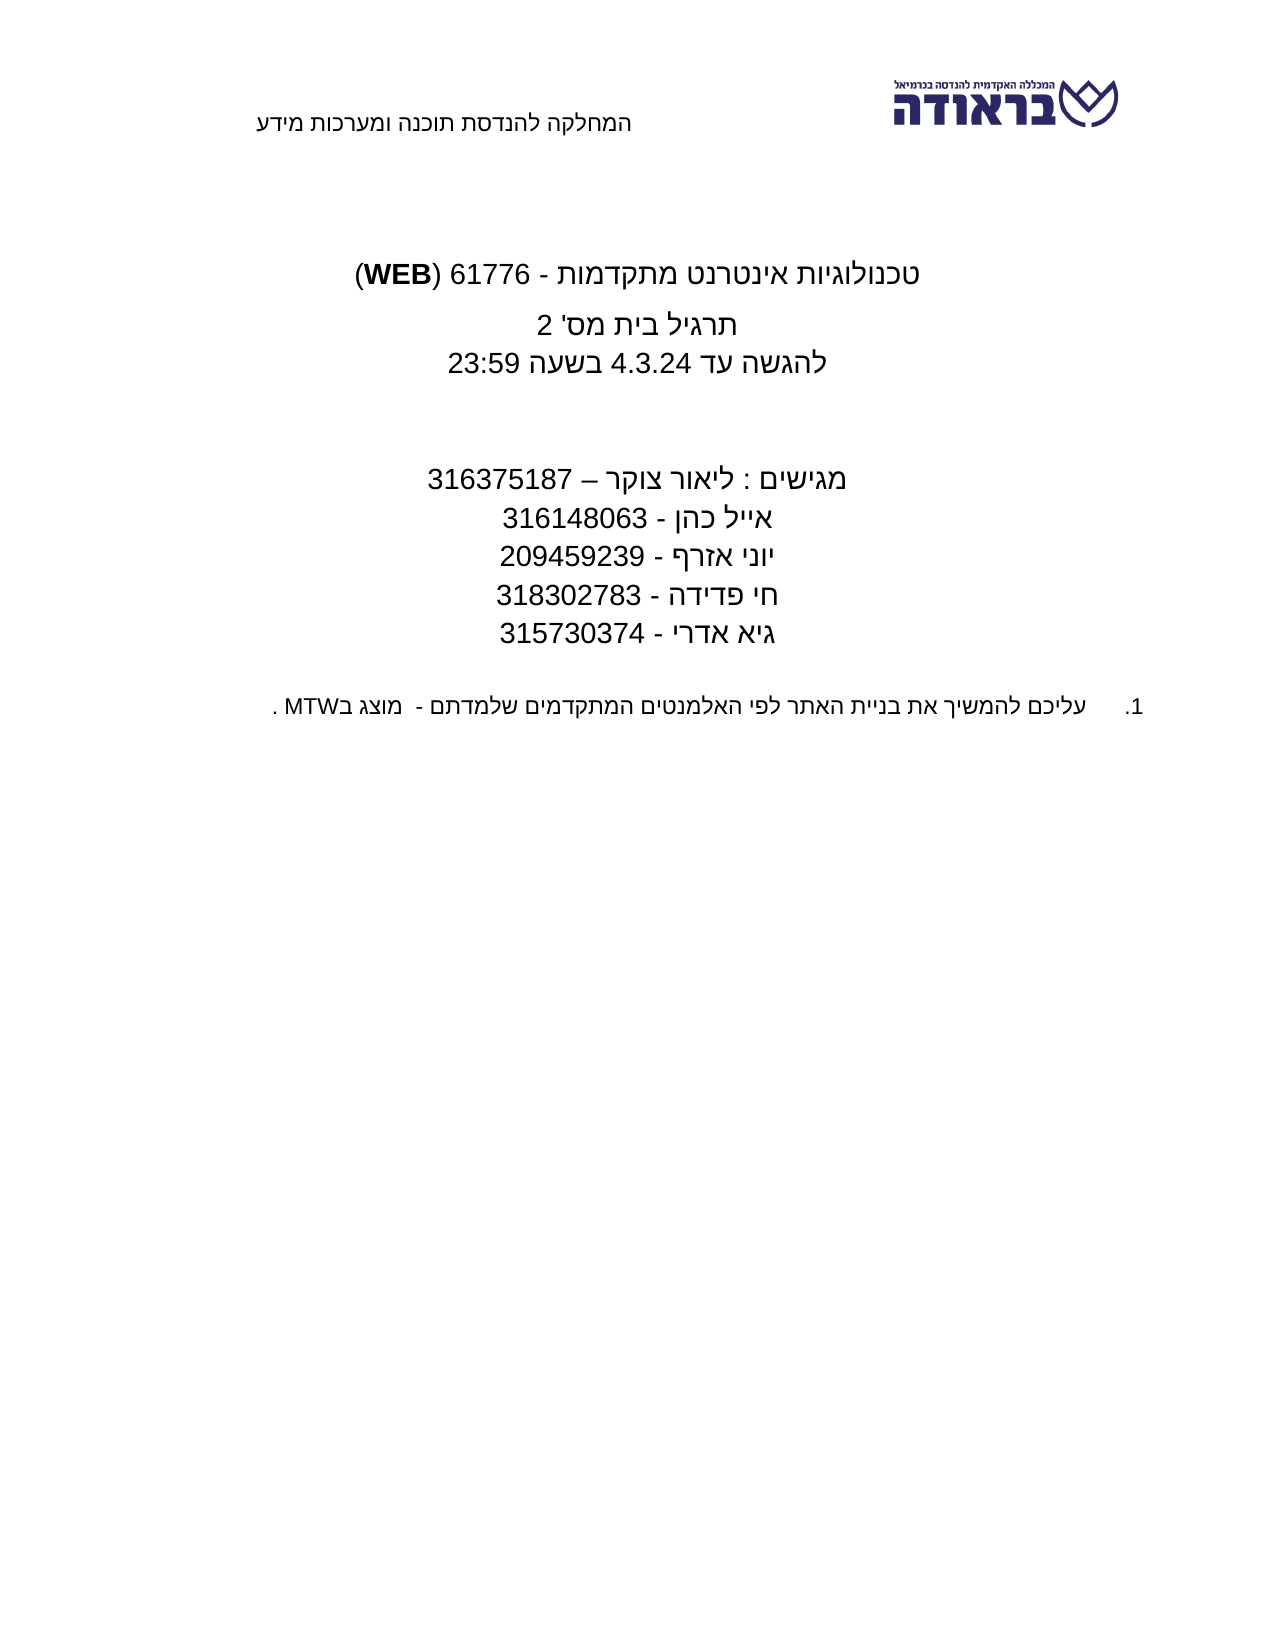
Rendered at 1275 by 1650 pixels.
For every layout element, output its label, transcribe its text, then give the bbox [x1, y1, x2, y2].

text להגשה עד 4.3.24 בשעה 23:59 [150, 346, 1125, 380]
list עליכם להמשיך את בניית האתר לפי האלמנטים המתקדמים שלמדתם - מוצג בMTW . [187, 693, 1124, 720]
text תרגיל בית מס' 2 [150, 308, 1125, 341]
text מגישים : ליאור צוקר – 316375187 אייל כהן - 316148063 יוני אזרף - 209459239 חי פדידה - 318302783 גיא אדרי - 315730374 [150, 462, 1125, 650]
picture [887, 75, 1125, 132]
subtitle טכנולוגיות אינטרנט מתקדמות - 61776 (WEB) [150, 257, 1125, 290]
